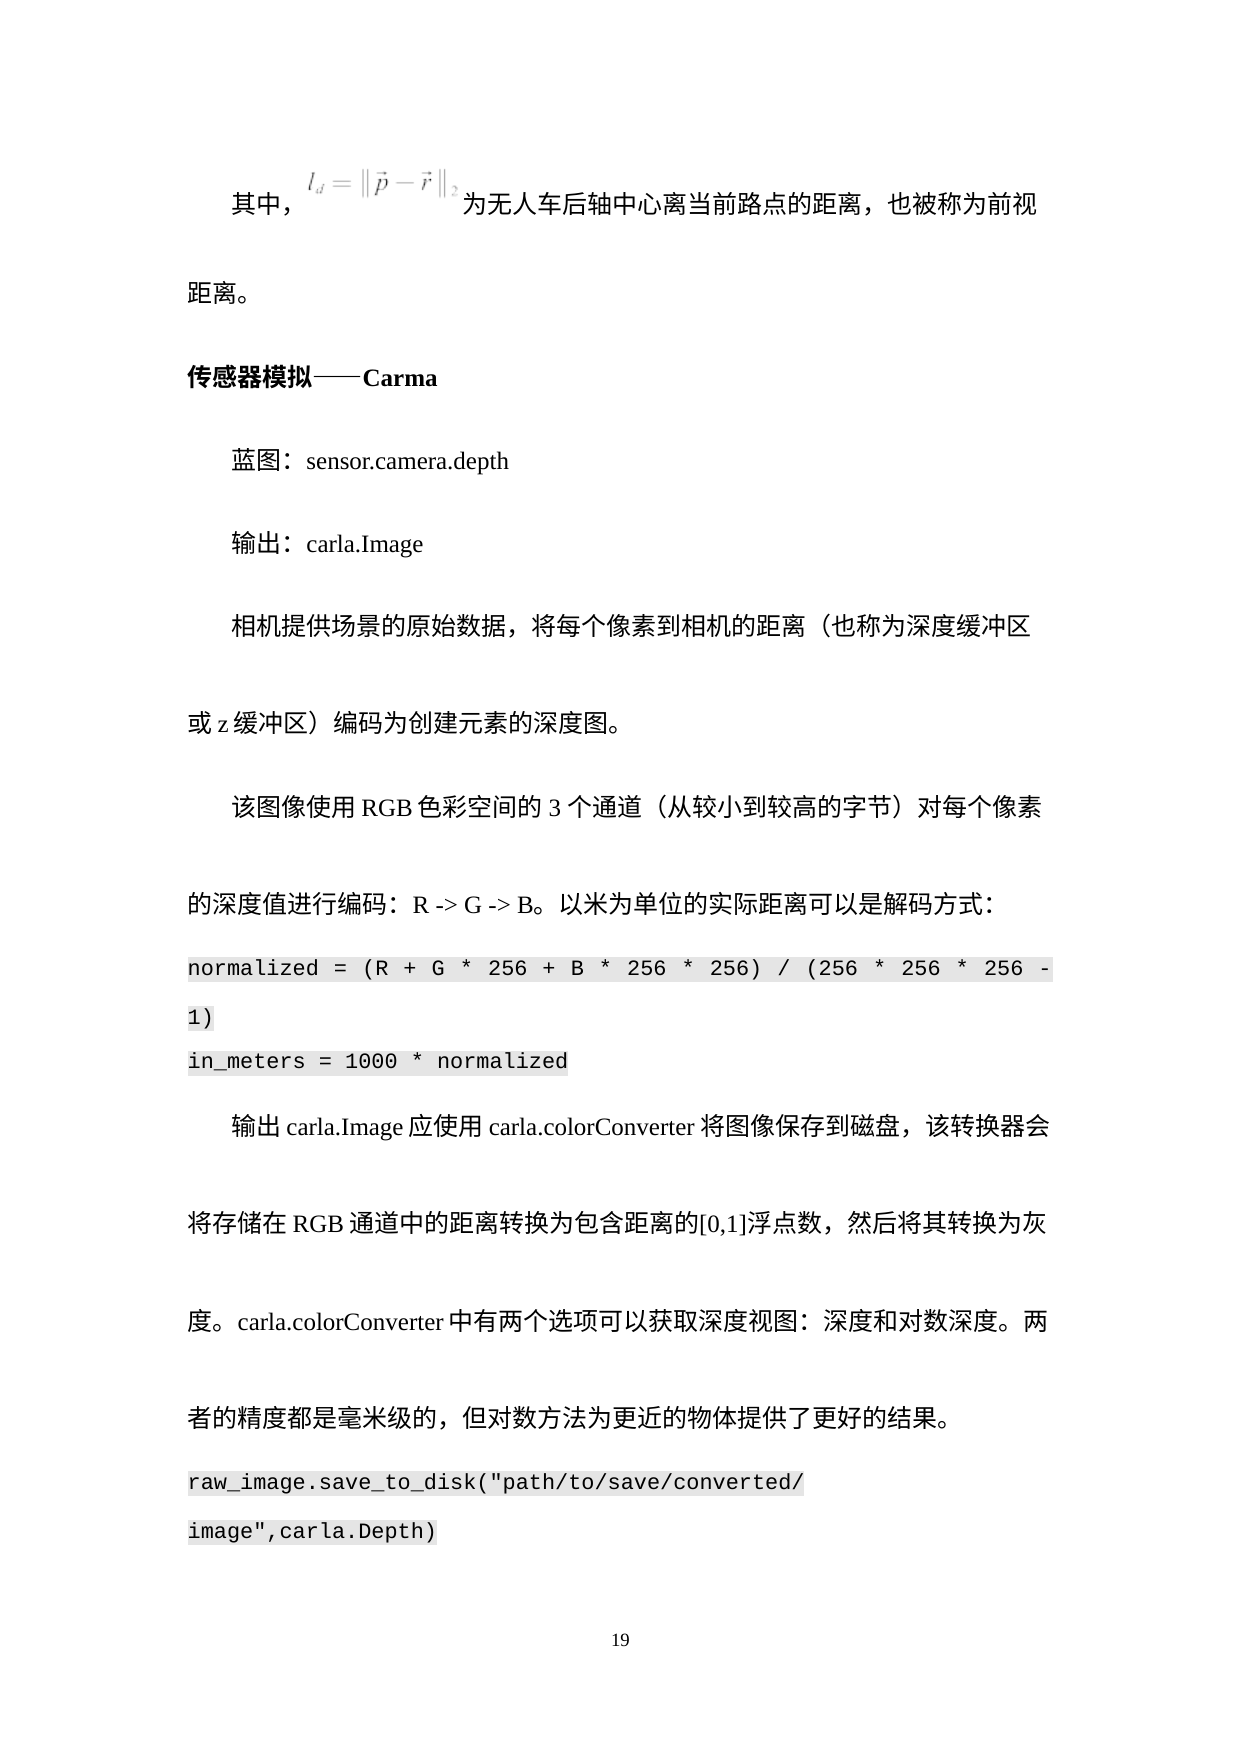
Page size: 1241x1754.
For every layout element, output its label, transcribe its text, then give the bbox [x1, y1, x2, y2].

text in_meters = 1000 * normalized [187, 1047, 1053, 1079]
text 蓝图：sensor.camera.depth [187, 426, 1053, 491]
text 输出carla.Image应使用carla.colorConverter将图像保存到磁盘，该转换器会将存储在RGB通道中的距离转换为包含距离的[0,1]浮点数，然后将其转换为灰度。carla.colorConverter中有两个选项可以获取深度视图：深度和对数深度。两者的精度都是毫米级的，但对数方法为更近的物体提供了更好的结果。 [187, 1092, 1053, 1449]
text 其中，为无人车后轴中心离当前路点的距离，也被称为前视距离。 [187, 162, 1053, 324]
text normalized = (R + G * 256 + B * 256 * 256) / (256 * 256 * 256 - 1) [187, 953, 1053, 1034]
text raw_image.save_to_disk("path/to/save/converted/image",carla.Depth) [187, 1467, 1053, 1549]
text 该图像使用RGB色彩空间的 3 个通道（从较小到较高的字节）对每个像素的深度值进行编码：R -> G -> B。以米为单位的实际距离可以是解码方式： [187, 773, 1053, 935]
text 相机提供场景的原始数据，将每个像素到相机的距离（也称为深度缓冲区或z缓冲区）编码为创建元素的深度图。 [187, 592, 1053, 754]
text 输出：carla.Image [187, 509, 1053, 574]
subtitle 传感器模拟——Carma [187, 343, 1053, 408]
